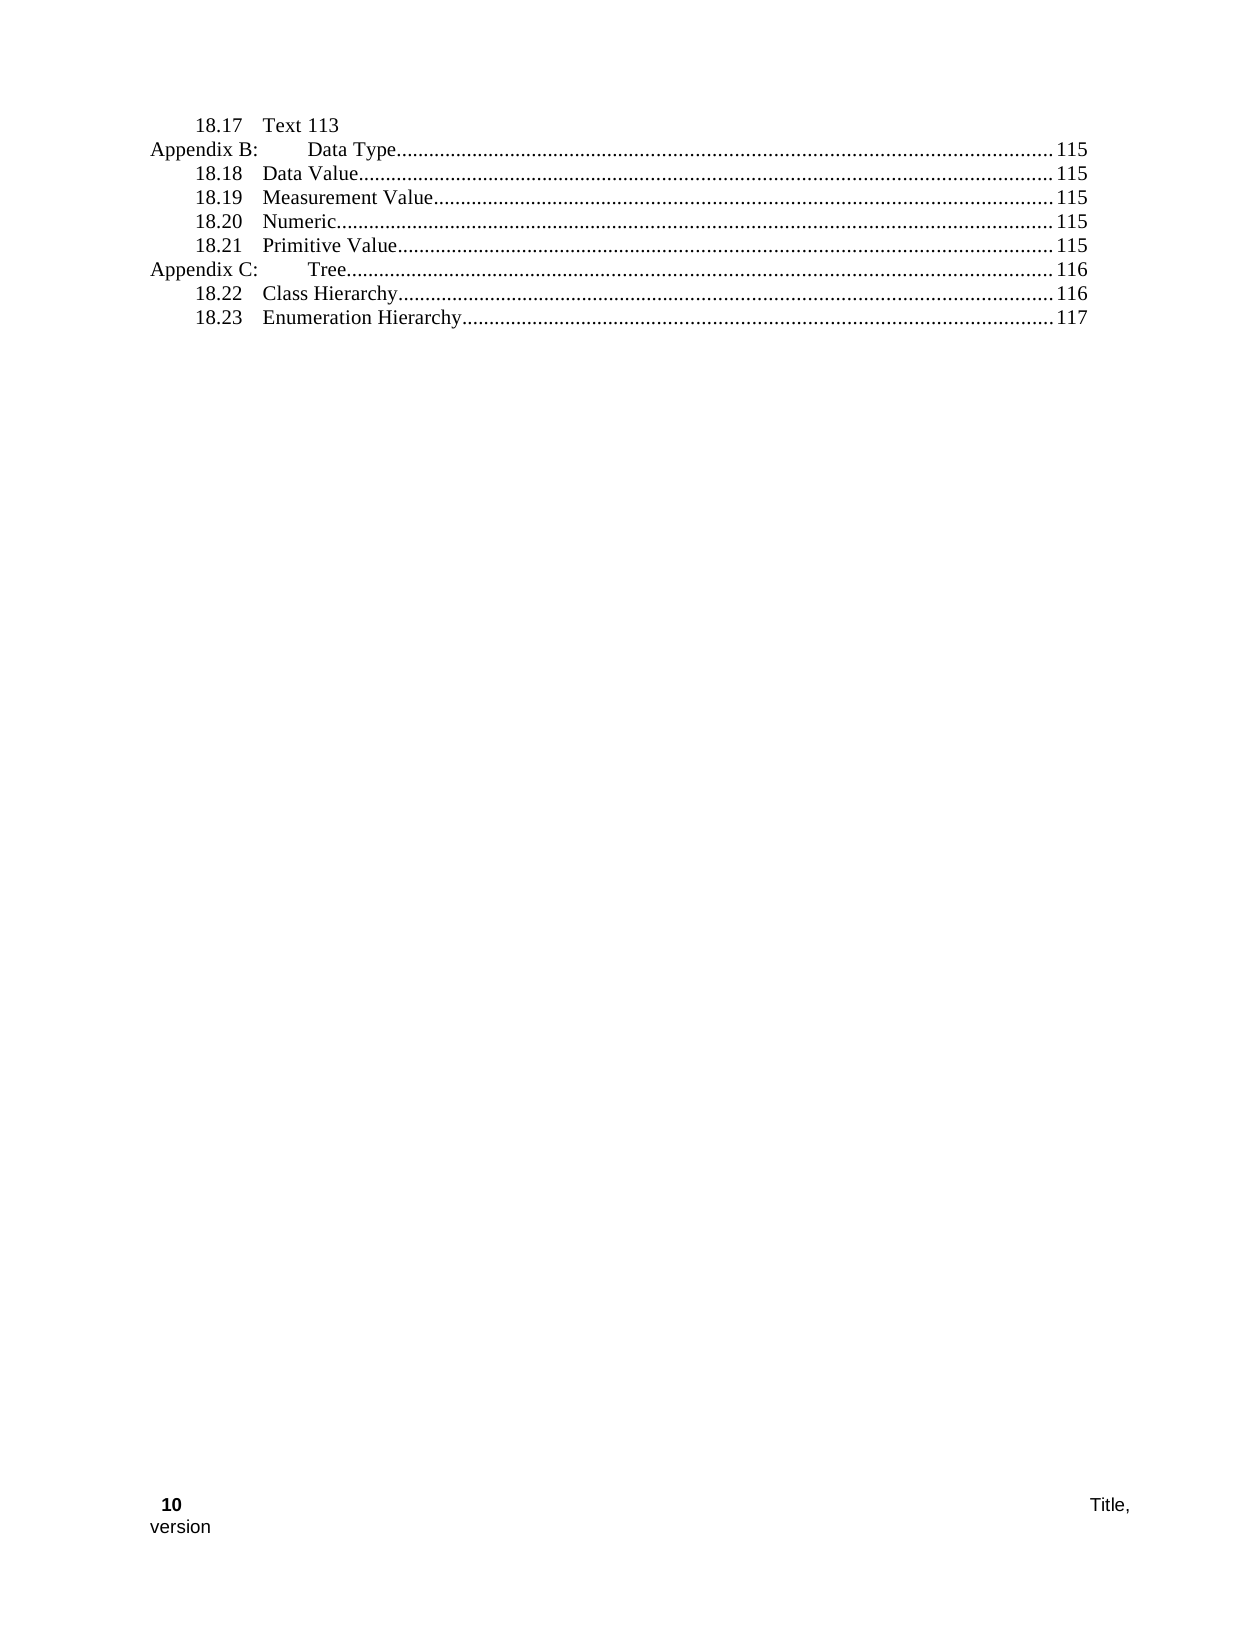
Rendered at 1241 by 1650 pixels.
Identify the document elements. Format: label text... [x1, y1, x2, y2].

text 18.22 Class Hierarchy 116 [195, 281, 1165, 305]
text 18.19 Measurement Value 115 [195, 185, 1165, 209]
text 18.21 Primitive Value 115 [195, 233, 1165, 257]
text 18.18 Data Value 115 [195, 161, 1165, 185]
text 18.23 Enumeration Hierarchy 117 [195, 305, 1165, 329]
text 18.20 Numeric 115 [195, 209, 1165, 233]
text Appendix C: Tree 116 [150, 257, 1165, 281]
text 18.17 Text 113 [195, 112, 1165, 137]
text Appendix B: Data Type 115 [150, 137, 1165, 161]
